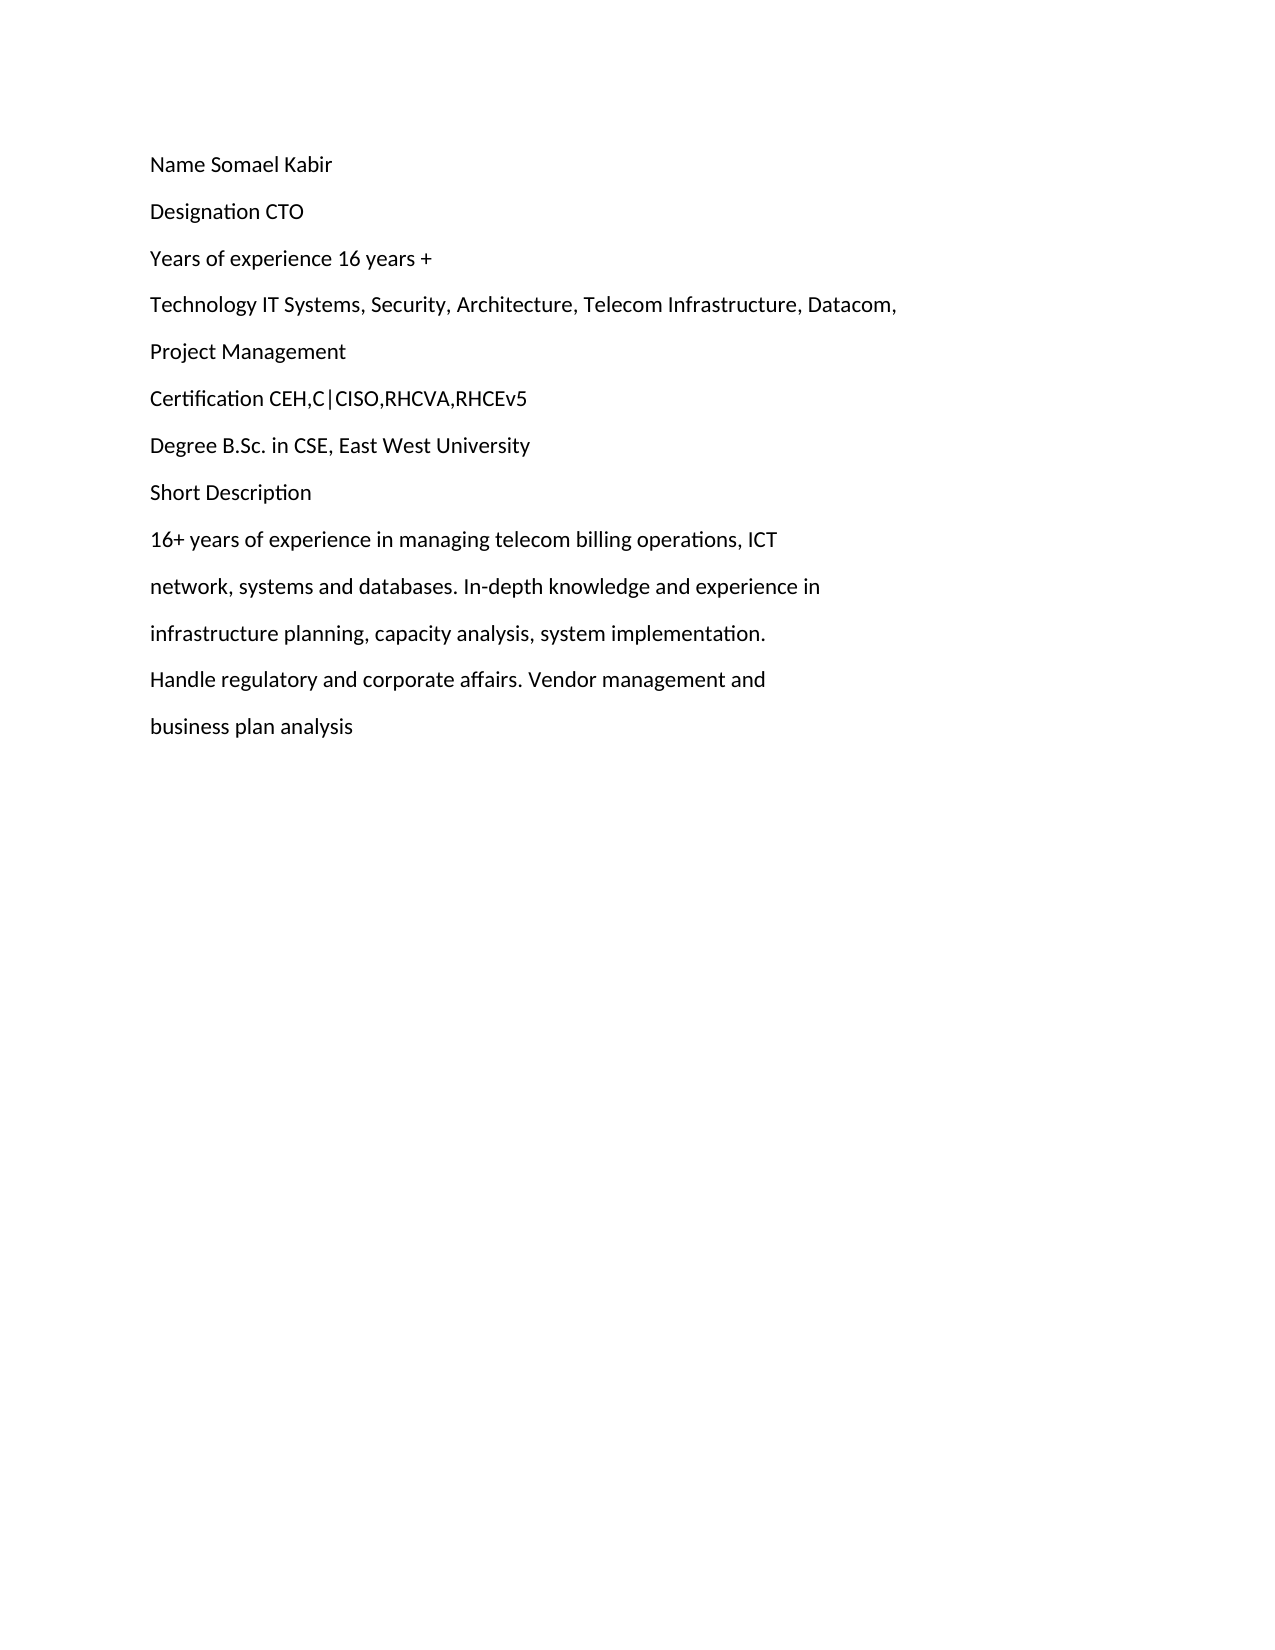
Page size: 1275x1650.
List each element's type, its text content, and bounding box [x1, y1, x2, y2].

text Technology IT Systems, Security, Architecture, Telecom Infrastructure, Datacom, [150, 291, 1125, 319]
text Certification CEH,C|CISO,RHCVA,RHCEv5 [150, 384, 1125, 412]
text network, systems and databases. In-depth knowledge and experience in [150, 572, 1125, 600]
text Degree B.Sc. in CSE, East West University [150, 431, 1125, 459]
text Name Somael Kabir [150, 150, 1125, 178]
text Project Management [150, 337, 1125, 366]
text Years of experience 16 years + [150, 244, 1125, 272]
text 16+ years of experience in managing telecom billing operations, ICT [150, 525, 1125, 553]
text Handle regulatory and corporate affairs. Vendor management and [150, 666, 1125, 694]
text business plan analysis [150, 712, 1125, 741]
text infrastructure planning, capacity analysis, system implementation. [150, 619, 1125, 647]
text Short Description [150, 478, 1125, 506]
text Designation CTO [150, 197, 1125, 225]
